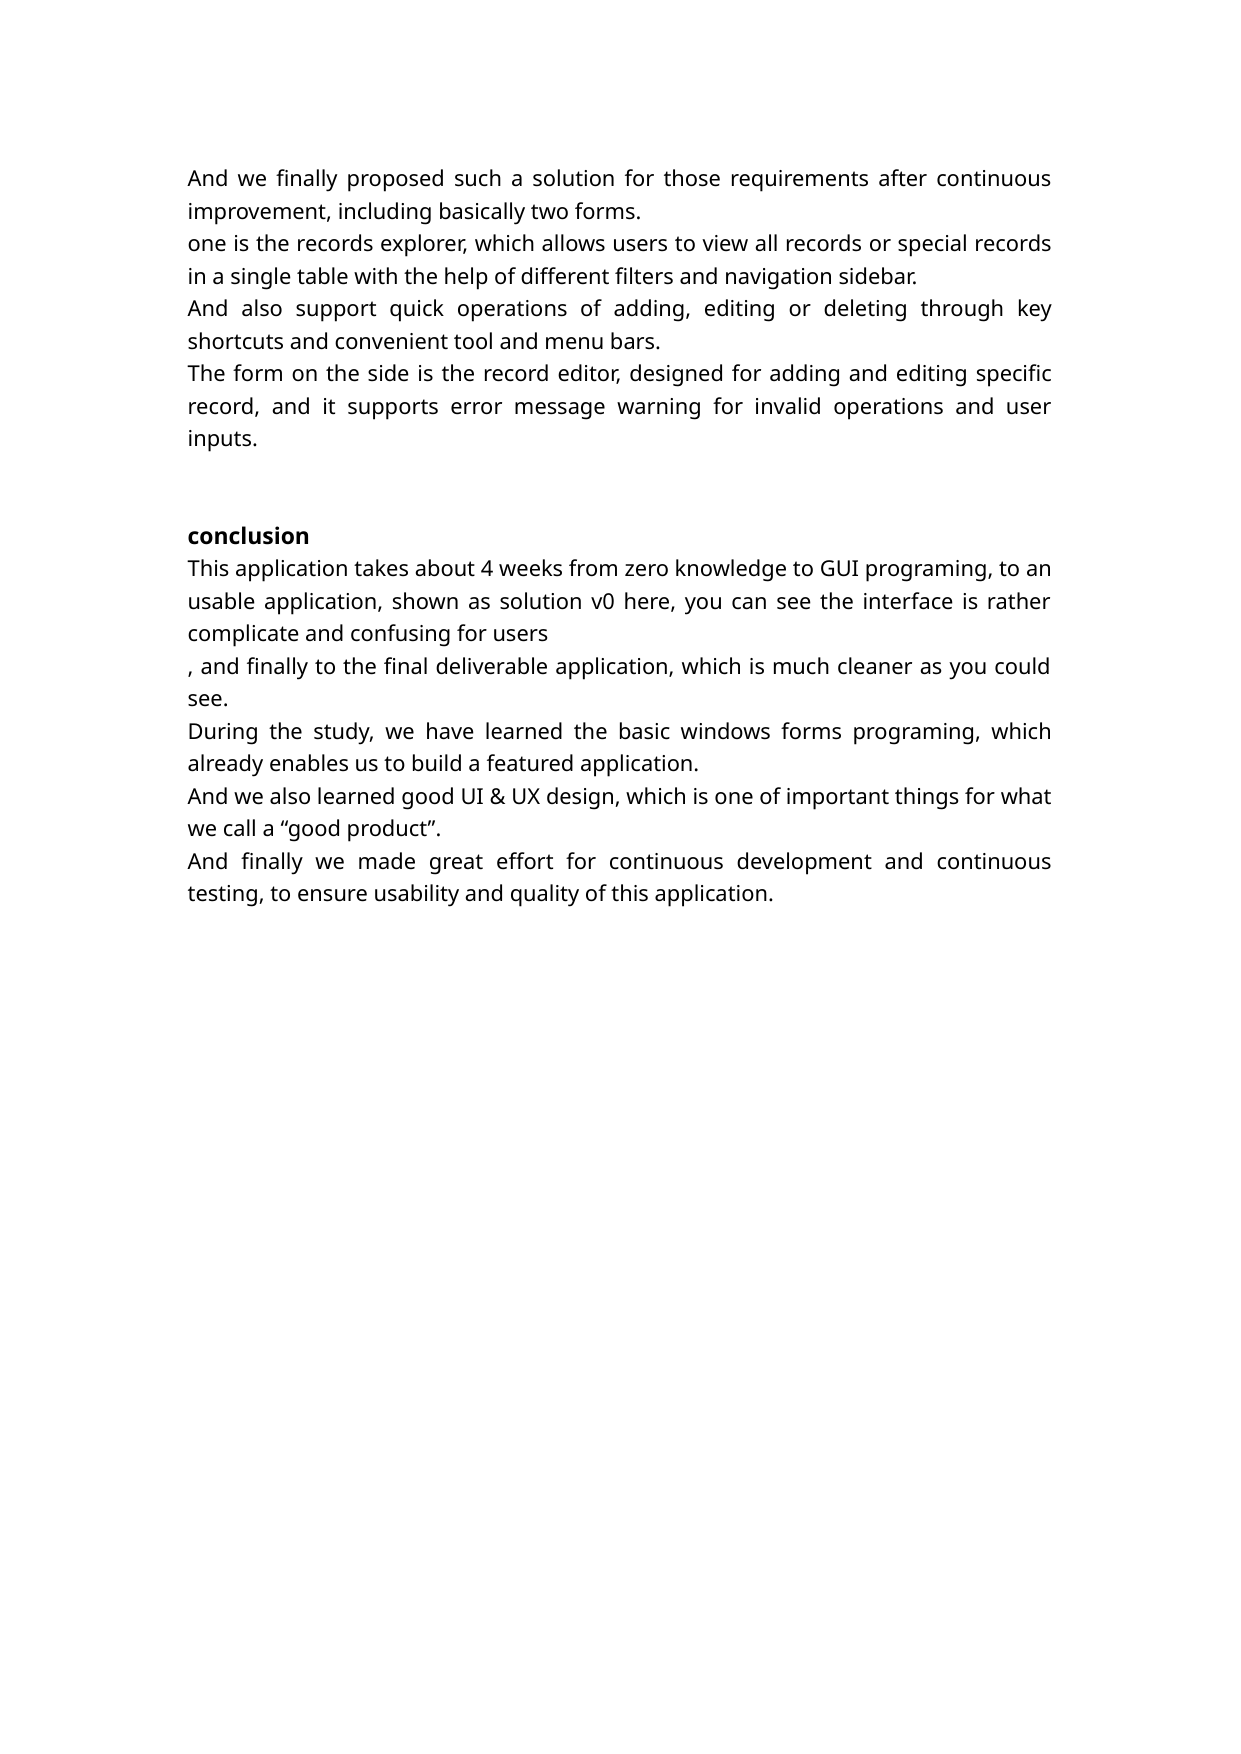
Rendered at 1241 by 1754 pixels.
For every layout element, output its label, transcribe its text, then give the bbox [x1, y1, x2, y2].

text And we finally proposed such a solution for those requirements after continuous improvement, including basically two forms. [187, 162, 1053, 227]
text This application takes about 4 weeks from zero knowledge to GUI programing, to an usable application, shown as solution v0 here, you can see the interface is rather complicate and confusing for users [187, 552, 1053, 649]
text , and finally to the final deliverable application, which is much cleaner as you could see. [187, 649, 1053, 714]
text And also support quick operations of adding, editing or deleting through key shortcuts and convenient tool and menu bars. [187, 292, 1053, 357]
text The form on the side is the record editor, designed for adding and editing specific record, and it supports error message warning for invalid operations and user inputs. [187, 357, 1053, 454]
text During the study, we have learned the basic windows forms programing, which already enables us to build a featured application. [187, 714, 1053, 779]
text And finally we made great effort for continuous development and continuous testing, to ensure usability and quality of this application. [187, 844, 1053, 909]
text one is the records explorer, which allows users to view all records or special records in a single table with the help of different filters and navigation sidebar. [187, 227, 1053, 292]
text conclusion [187, 519, 1053, 552]
text And we also learned good UI & UX design, which is one of important things for what we call a “good product”. [187, 779, 1053, 844]
